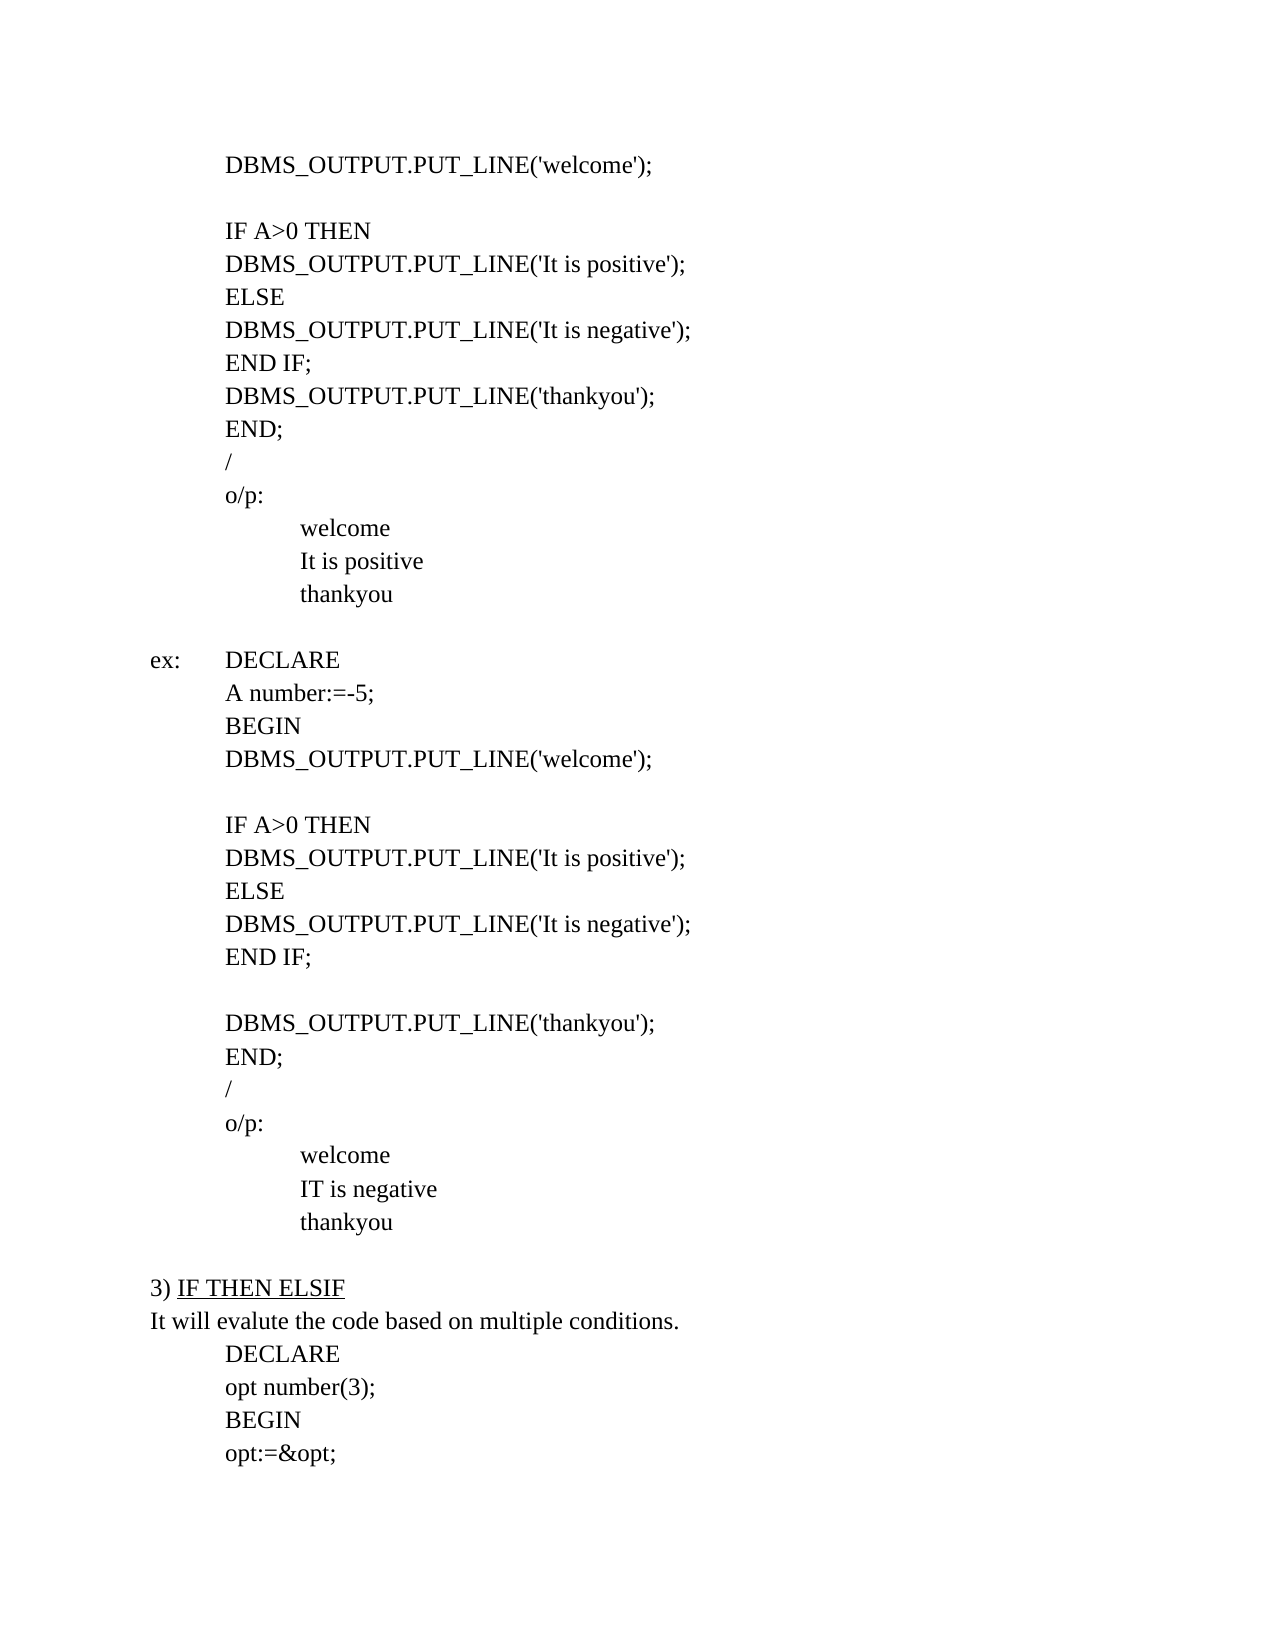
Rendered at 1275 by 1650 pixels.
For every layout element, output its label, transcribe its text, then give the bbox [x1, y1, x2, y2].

text DBMS_OUTPUT.PUT_LINE('welcome'); [150, 744, 1125, 773]
text IF A>0 THEN [150, 216, 1125, 245]
text DBMS_OUTPUT.PUT_LINE('thankyou'); [150, 1008, 1125, 1037]
text / [150, 1074, 1125, 1103]
text DECLARE [150, 1339, 1125, 1367]
text DBMS_OUTPUT.PUT_LINE('It is negative'); [150, 315, 1125, 344]
text thankyou [150, 1207, 1125, 1235]
text It will evalute the code based on multiple conditions. [150, 1306, 1125, 1334]
text opt:=&opt; [150, 1438, 1125, 1467]
text DBMS_OUTPUT.PUT_LINE('welcome'); [150, 150, 1125, 179]
text IF A>0 THEN [150, 810, 1125, 839]
text END IF; [150, 348, 1125, 377]
text IT is negative [150, 1174, 1125, 1202]
text o/p: [150, 480, 1125, 509]
text BEGIN [150, 711, 1125, 740]
text ex: DECLARE [150, 645, 1125, 674]
text It is positive [150, 546, 1125, 575]
text END; [150, 1042, 1125, 1070]
text DBMS_OUTPUT.PUT_LINE('It is positive'); [150, 249, 1125, 278]
text END IF; [150, 942, 1125, 971]
text ELSE [150, 876, 1125, 905]
text o/p: [150, 1108, 1125, 1136]
text BEGIN [150, 1405, 1125, 1433]
text thankyou [150, 579, 1125, 608]
text opt number(3); [150, 1372, 1125, 1401]
text 3) IF THEN ELSIF [150, 1273, 1125, 1301]
text ELSE [150, 282, 1125, 311]
text / [150, 447, 1125, 476]
text welcome [150, 513, 1125, 542]
text DBMS_OUTPUT.PUT_LINE('It is positive'); [150, 843, 1125, 872]
text DBMS_OUTPUT.PUT_LINE('thankyou'); [150, 381, 1125, 410]
text A number:=-5; [150, 678, 1125, 707]
text welcome [150, 1141, 1125, 1169]
text END; [150, 414, 1125, 443]
text DBMS_OUTPUT.PUT_LINE('It is negative'); [150, 909, 1125, 938]
